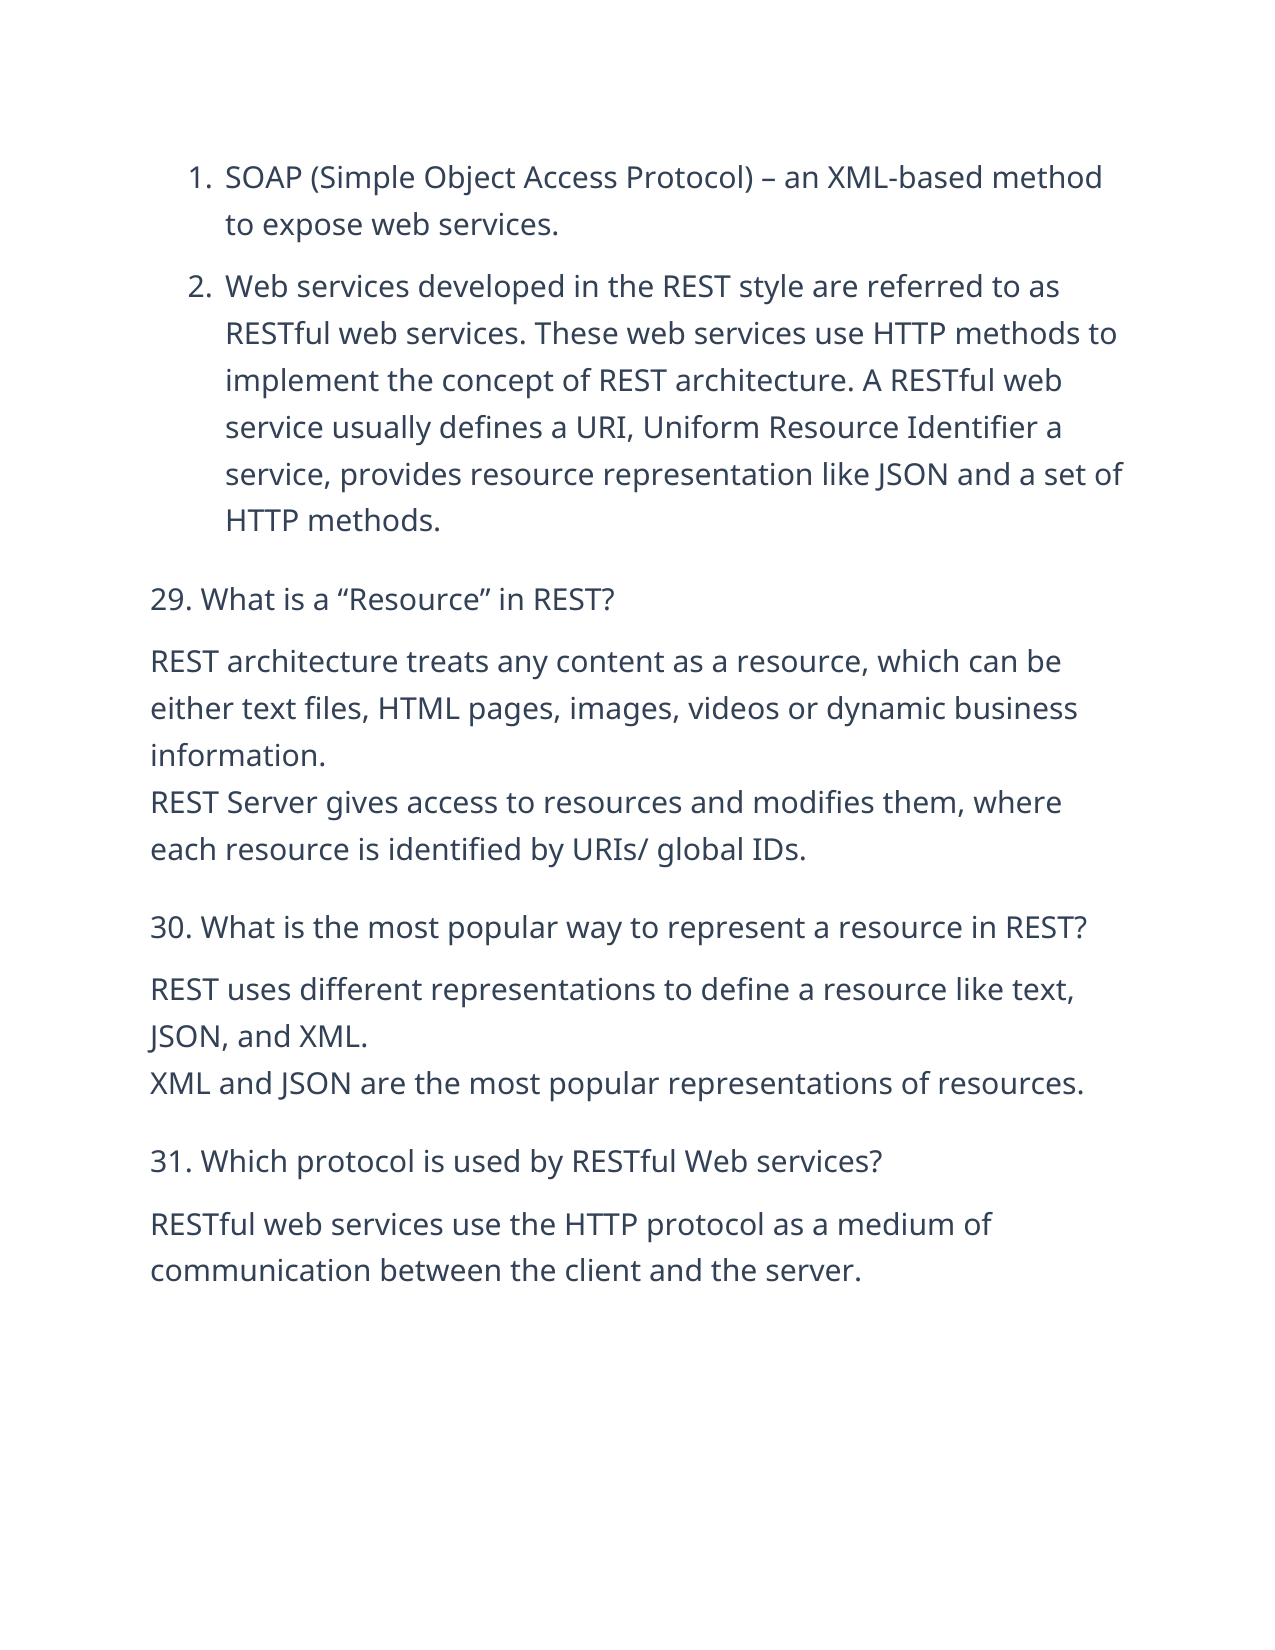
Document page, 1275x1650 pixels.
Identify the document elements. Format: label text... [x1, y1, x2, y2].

text REST uses different representations to define a resource like text, JSON, and XML. XML and JSON are the most popular representations of resources. [150, 962, 1125, 1103]
text REST architecture treats any content as a resource, which can be either text files, HTML pages, images, videos or dynamic business information. REST Server gives access to resources and modifies them, where each resource is identified by URIs/ global IDs. [150, 634, 1125, 869]
text RESTful web services use the HTTP protocol as a medium of communication between the client and the server. [150, 1197, 1125, 1291]
subtitle 29. What is a “Resource” in REST? [150, 572, 1125, 619]
list Web services developed in the REST style are referred to as RESTful web services. These web services use HTTP methods to implement the concept of REST architecture. A RESTful web service usually defines a URI, Uniform Resource Identifier a service, provides resource representation like JSON and a set of HTTP methods. [187, 259, 1125, 541]
subtitle 30. What is the most popular way to represent a resource in REST? [150, 900, 1125, 947]
list SOAP (Simple Object Access Protocol) – an XML-based method to expose web services. [187, 150, 1125, 244]
subtitle 31. Which protocol is used by RESTful Web services? [150, 1134, 1125, 1181]
